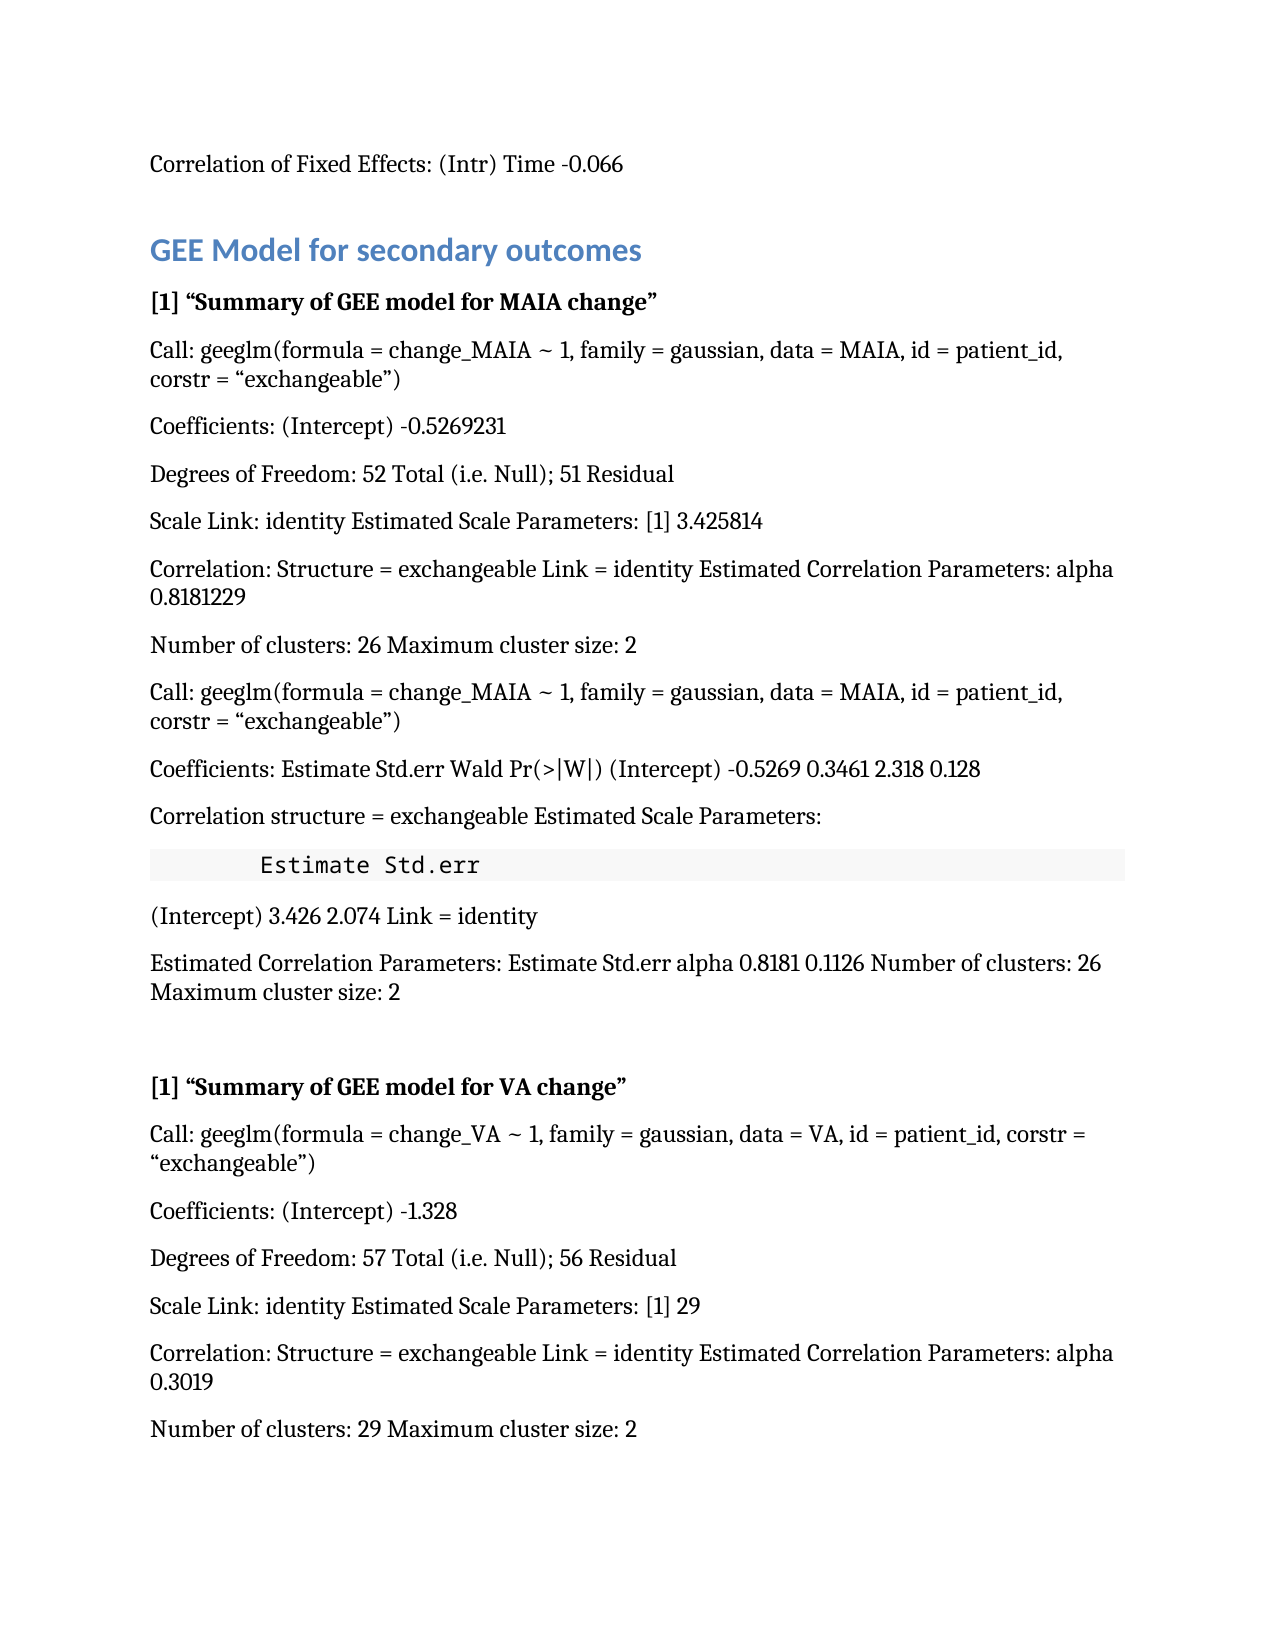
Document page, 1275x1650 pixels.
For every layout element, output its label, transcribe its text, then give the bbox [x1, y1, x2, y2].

subtitle GEE Model for secondary outcomes [150, 229, 1125, 269]
text Estimated Correlation Parameters: Estimate Std.err alpha 0.8181 0.1126 Number of clusters: 26 Maximum cluster size: 2 [150, 949, 1125, 1007]
text Number of clusters: 26 Maximum cluster size: 2 [150, 631, 1125, 659]
text Scale Link: identity Estimated Scale Parameters: [1] 3.425814 [150, 507, 1125, 536]
text Correlation of Fixed Effects: (Intr) Time -0.066 [150, 150, 1125, 179]
text [1] “Summary of GEE model for VA change” [150, 1073, 1125, 1102]
text Degrees of Freedom: 57 Total (i.e. Null); 56 Residual [150, 1244, 1125, 1273]
text Call: geeglm(formula = change_VA ~ 1, family = gaussian, data = VA, id = patient_id, corstr = “exchangeable”) [150, 1120, 1125, 1178]
text Call: geeglm(formula = change_MAIA ~ 1, family = gaussian, data = MAIA, id = patient_id, corstr = “exchangeable”) [150, 678, 1125, 736]
text [1] “Summary of GEE model for MAIA change” [150, 288, 1125, 317]
text Correlation: Structure = exchangeable Link = identity Estimated Correlation Parameters: alpha 0.3019 [150, 1339, 1125, 1397]
text Correlation: Structure = exchangeable Link = identity Estimated Correlation Parameters: alpha 0.8181229 [150, 554, 1125, 612]
text Scale Link: identity Estimated Scale Parameters: [1] 29 [150, 1292, 1125, 1320]
text Number of clusters: 29 Maximum cluster size: 2 [150, 1415, 1125, 1444]
text Degrees of Freedom: 52 Total (i.e. Null); 51 Residual [150, 459, 1125, 488]
text (Intercept) 3.426 2.074 Link = identity [150, 902, 1125, 930]
text Coefficients: (Intercept) -0.5269231 [150, 412, 1125, 441]
text Coefficients: (Intercept) -1.328 [150, 1197, 1125, 1225]
text Coefficients: Estimate Std.err Wald Pr(>|W|) (Intercept) -0.5269 0.3461 2.318 0.128 [150, 754, 1125, 783]
text Correlation structure = exchangeable Estimated Scale Parameters: [150, 802, 1125, 831]
text Estimate Std.err [150, 849, 1125, 881]
text Call: geeglm(formula = change_MAIA ~ 1, family = gaussian, data = MAIA, id = patient_id, corstr = “exchangeable”) [150, 336, 1125, 393]
